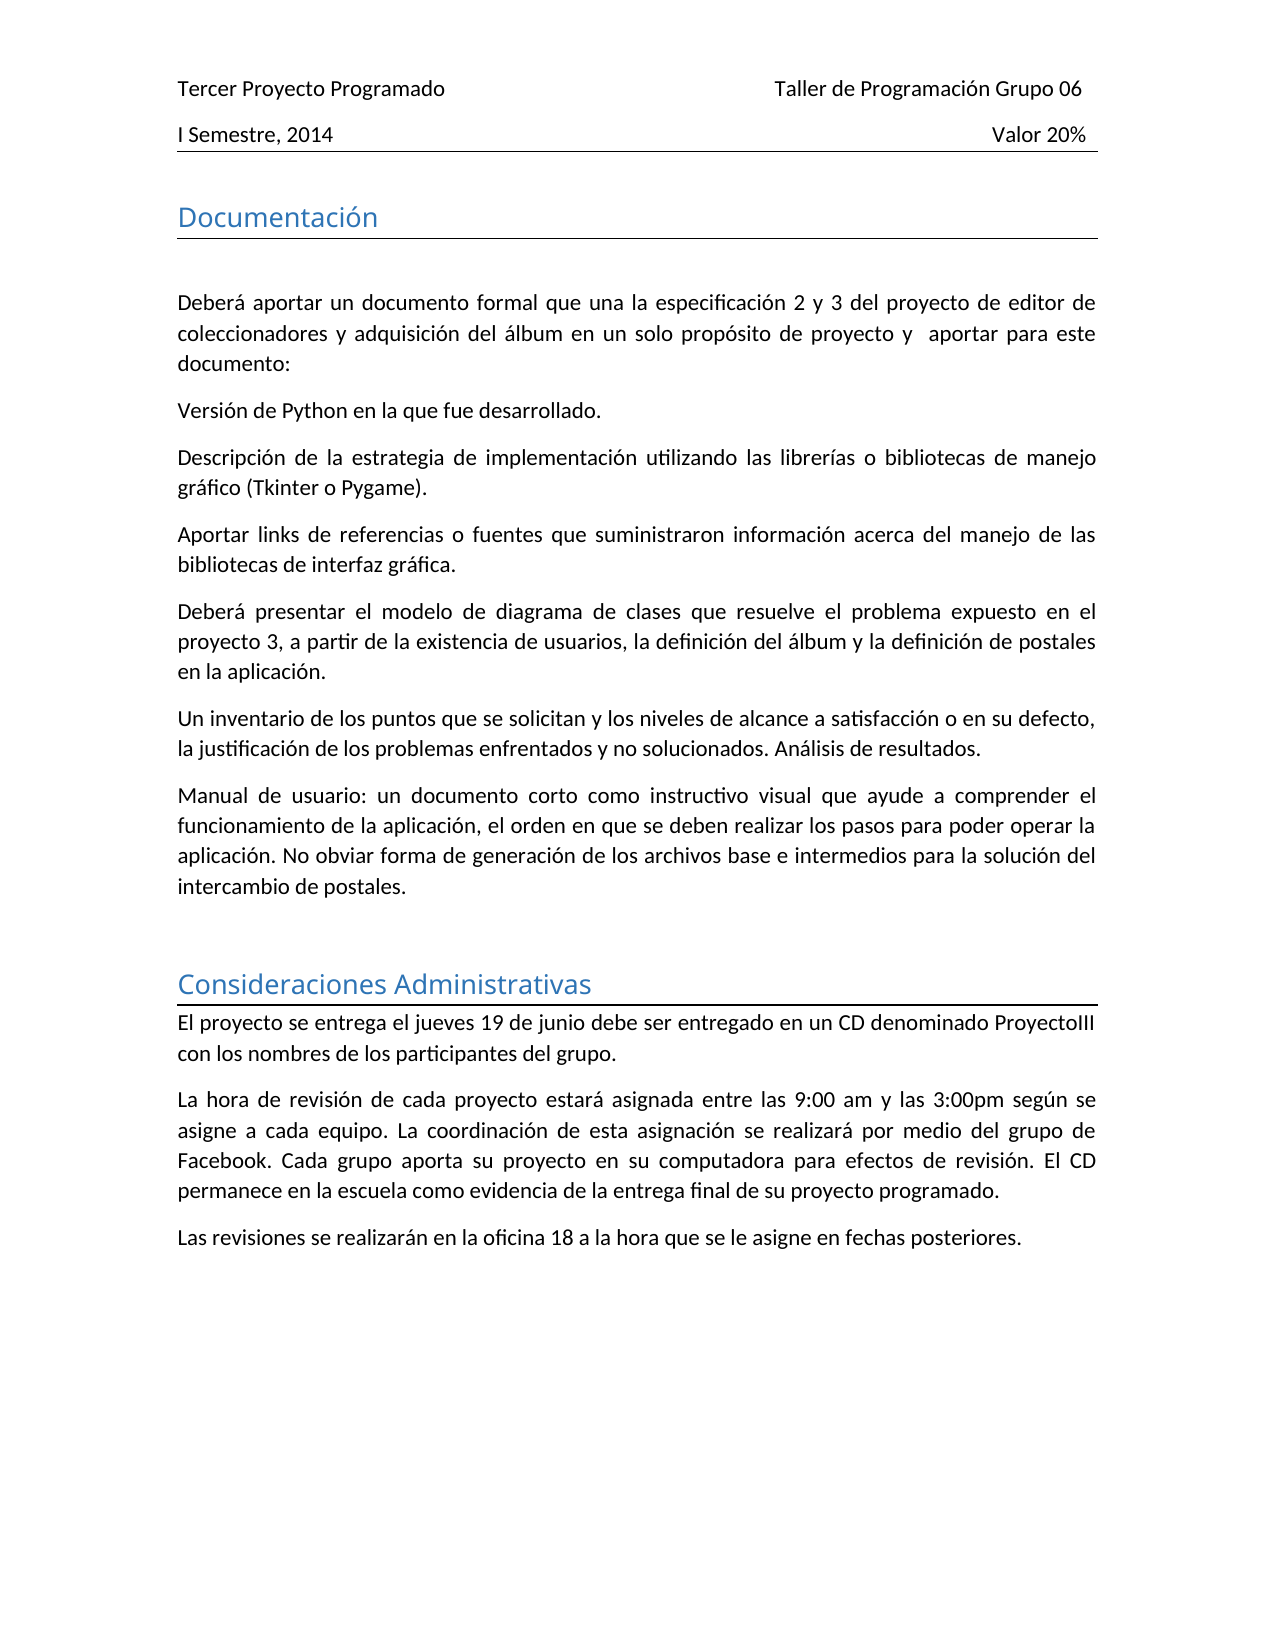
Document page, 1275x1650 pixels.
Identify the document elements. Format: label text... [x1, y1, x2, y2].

text Manual de usuario: un documento corto como instructivo visual que ayude a comprender el funcionamiento de la aplicación, el orden en que se deben realizar los pasos para poder operar la aplicación. No obviar forma de generación de los archivos base e intermedios para la solución del intercambio de postales. [177, 781, 1098, 900]
text El proyecto se entrega el jueves 19 de junio debe ser entregado en un CD denominado ProyectoIII con los nombres de los participantes del grupo. [177, 1008, 1098, 1067]
text Deberá presentar el modelo de diagrama de clases que resuelve el problema expuesto en el proyecto 3, a partir de la existencia de usuarios, la definición del álbum y la definición de postales en la aplicación. [177, 597, 1098, 685]
text Versión de Python en la que fue desarrollado. [177, 396, 1098, 424]
text Deberá aportar un documento formal que una la especificación 2 y 3 del proyecto de editor de coleccionadores y adquisición del álbum en un solo propósito de proyecto y aportar para este documento: [177, 288, 1098, 377]
text La hora de revisión de cada proyecto estará asignada entre las 9:00 am y las 3:00pm según se asigne a cada equipo. La coordinación de esta asignación se realizará por medio del grupo de Facebook. Cada grupo aporta su proyecto en su computadora para efectos de revisión. El CD permanece en la escuela como evidencia de la entrega final de su proyecto programado. [177, 1086, 1098, 1204]
subtitle Consideraciones Administrativas [177, 966, 1098, 1004]
subtitle Documentación [177, 199, 1098, 238]
text Descripción de la estrategia de implementación utilizando las librerías o bibliotecas de manejo gráfico (Tkinter o Pygame). [177, 443, 1098, 501]
text Aportar links de referencias o fuentes que suministraron información acerca del manejo de las bibliotecas de interfaz gráfica. [177, 520, 1098, 578]
text Las revisiones se realizarán en la oficina 18 a la hora que se le asigne en fechas posteriores. [177, 1223, 1098, 1251]
text Un inventario de los puntos que se solicitan y los niveles de alcance a satisfacción o en su defecto, la justificación de los problemas enfrentados y no solucionados. Análisis de resultados. [177, 704, 1098, 762]
